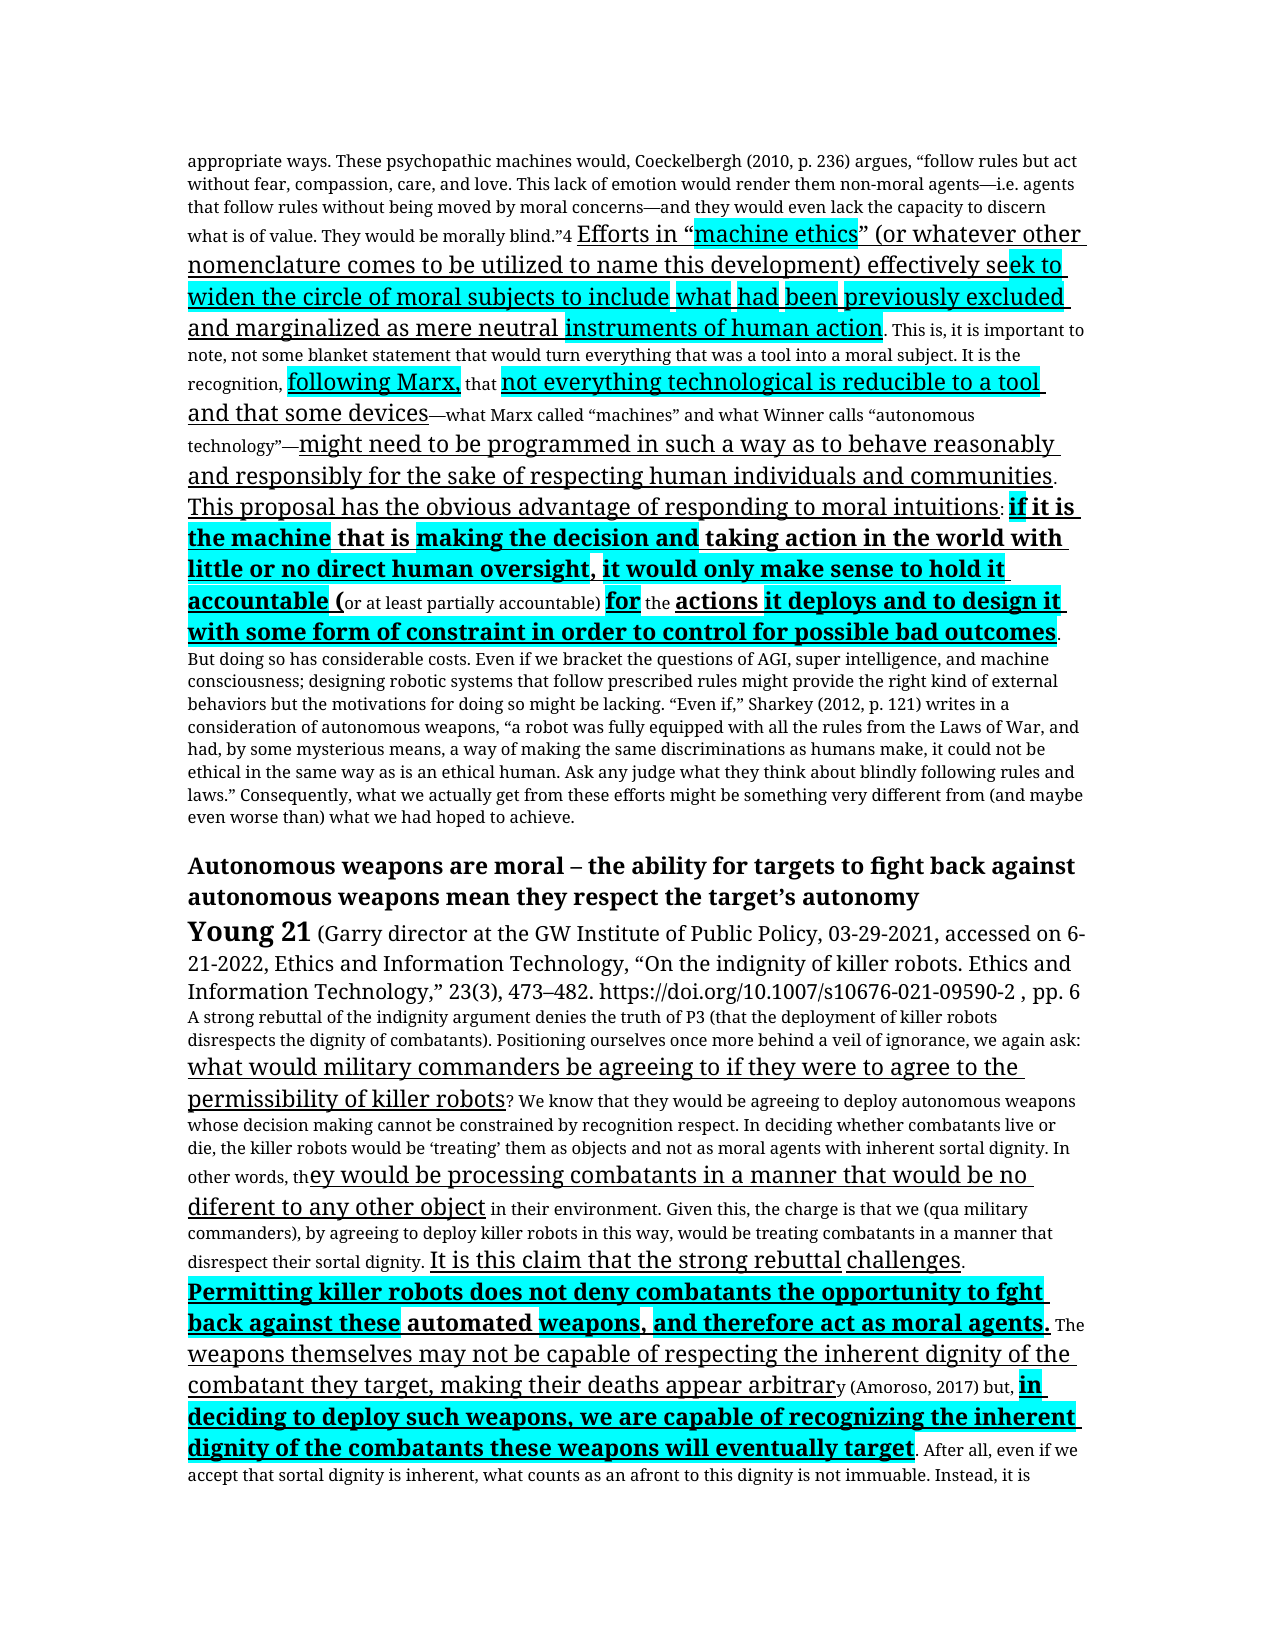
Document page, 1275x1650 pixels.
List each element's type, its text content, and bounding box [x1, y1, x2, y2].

text Young 21 (Garry director at the GW Institute of Public Policy, 03-29-2021, accessed on 6-21-2022, Ethics and Information Technology, “On the indignity of killer robots. Ethics and Information Technology,” 23(3), 473–482. https://doi.org/10.1007/s10676-021-09590-2 , pp. 6 [187, 912, 1087, 1006]
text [187, 1006, 1087, 1486]
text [187, 150, 1087, 829]
subtitle Autonomous weapons are moral – the ability for targets to fight back against autonomous weapons mean they respect the target’s autonomy [187, 849, 1087, 912]
